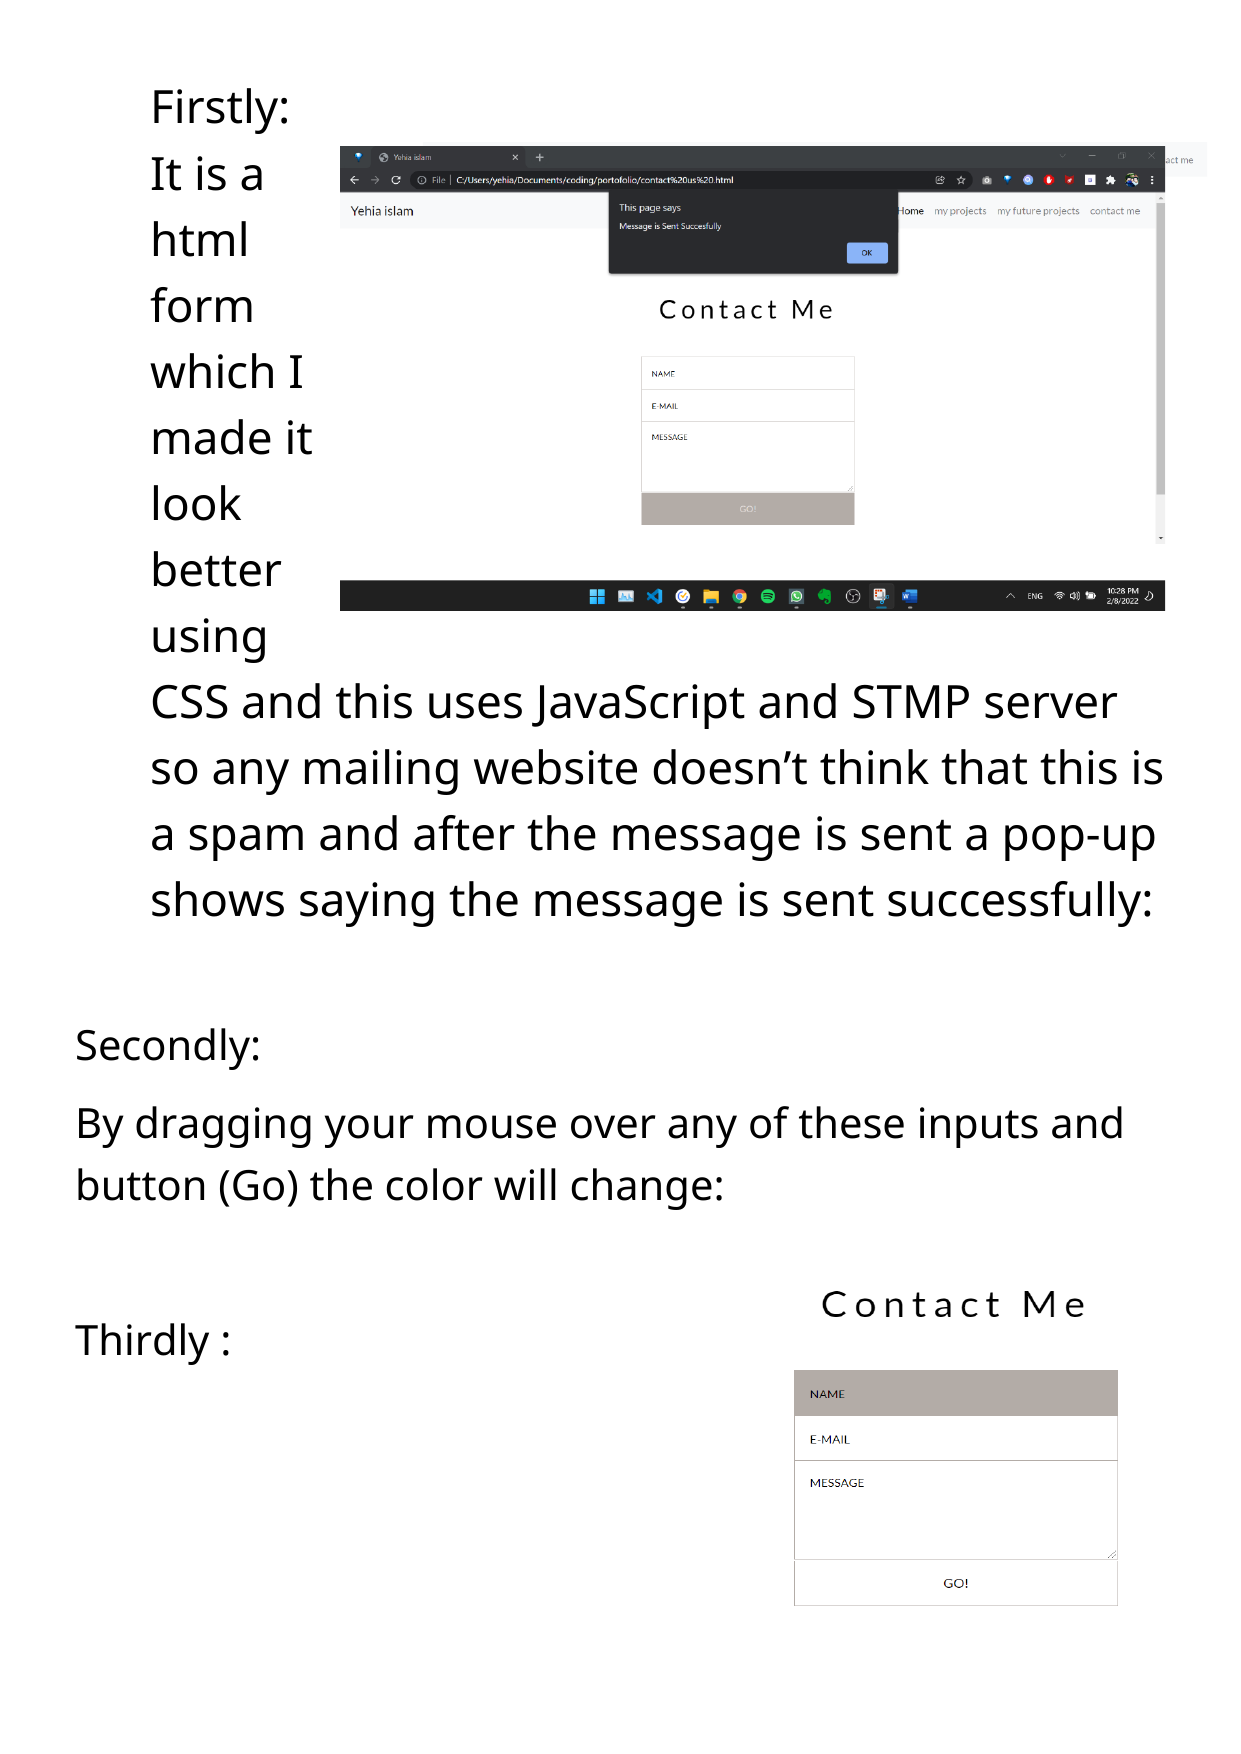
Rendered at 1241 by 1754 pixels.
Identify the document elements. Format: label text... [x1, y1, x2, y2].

text Thirdly : [75, 1311, 746, 1368]
text By dragging your mouse over any of these inputs and button (Go) the color will change: [75, 1094, 1165, 1212]
picture [340, 142, 1208, 611]
text Secondly: [75, 1016, 1165, 1073]
list Firstly: [150, 75, 1165, 137]
picture [746, 1253, 1172, 1657]
